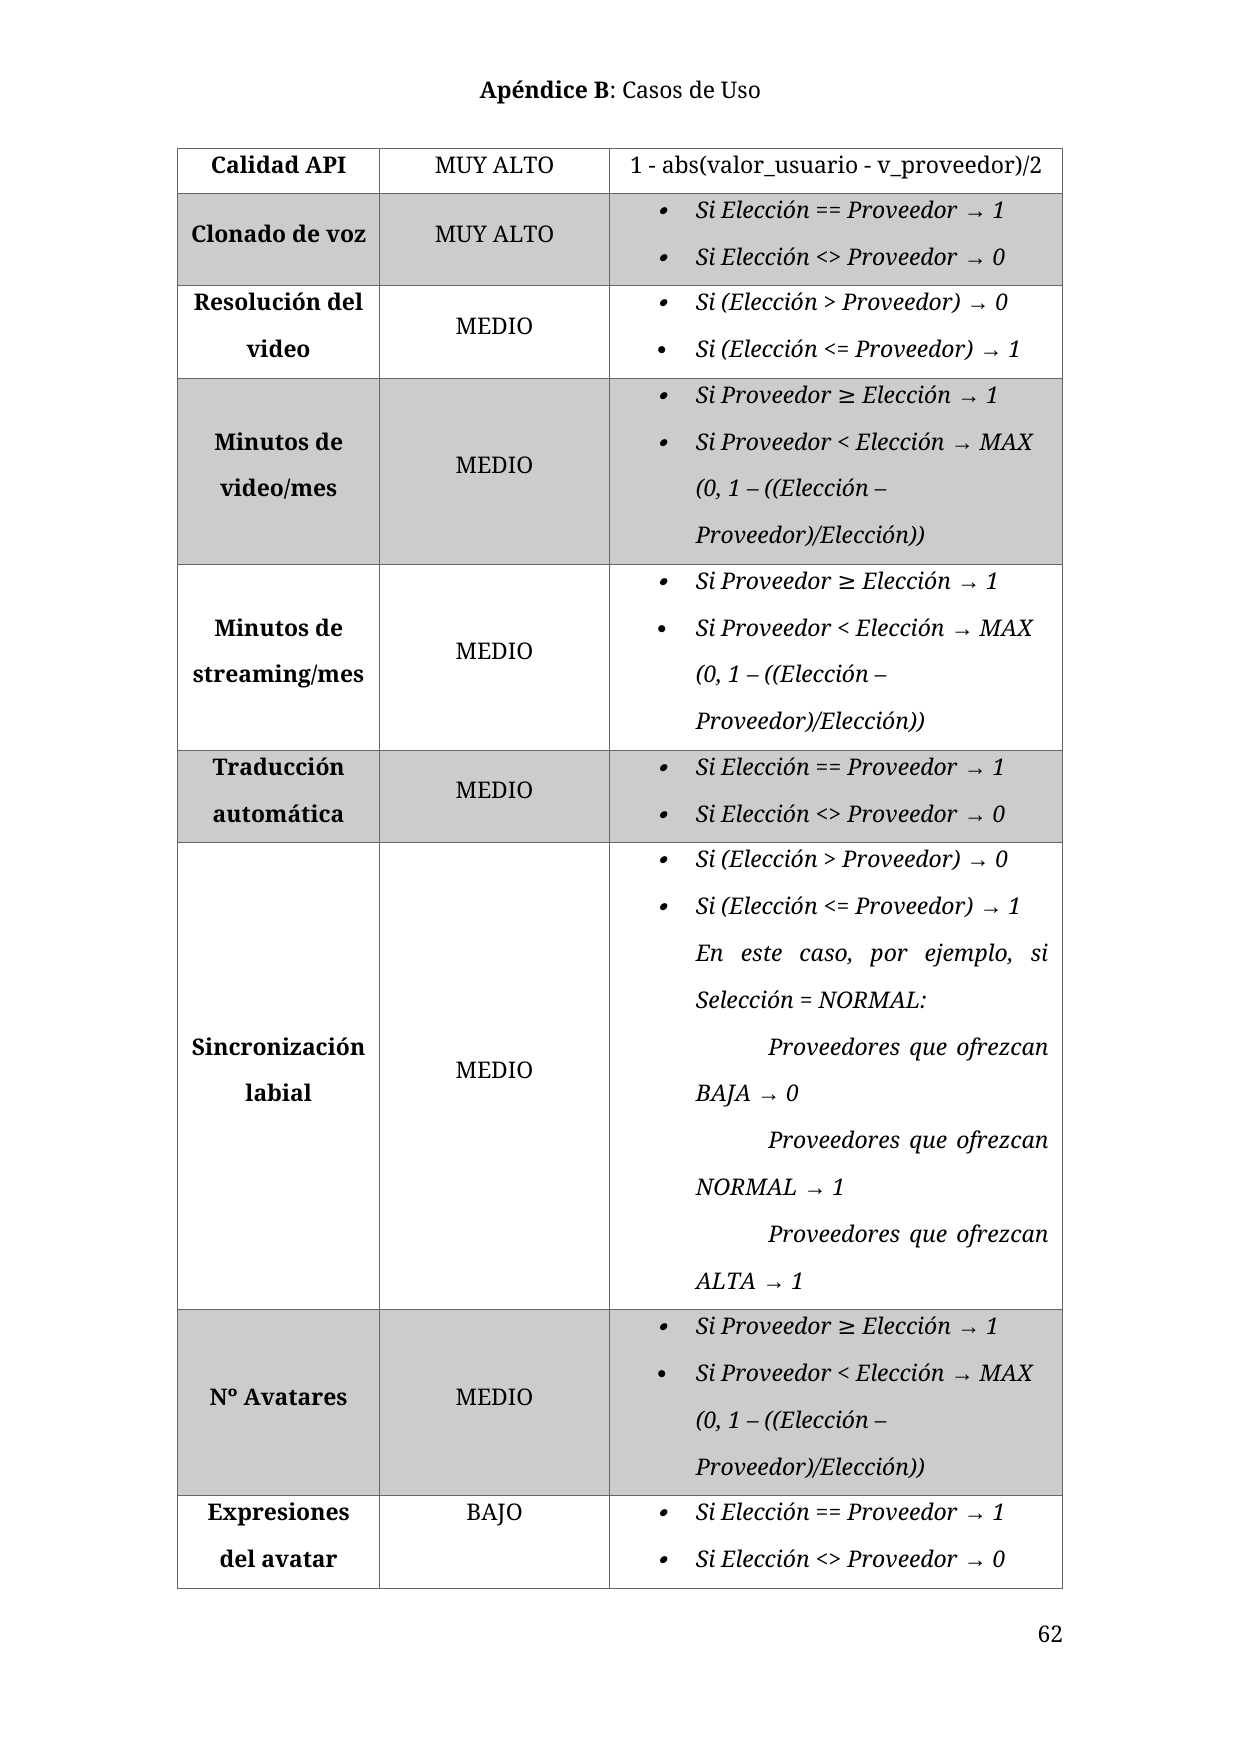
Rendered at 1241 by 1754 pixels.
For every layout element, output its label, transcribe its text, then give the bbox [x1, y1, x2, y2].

table_cell Si Proveedor ≥ Elección → 1 Si Proveedor < Elección → MAX (0, 1 – ((Elección – Proveedor)/Elección)) [610, 565, 1062, 750]
table_cell Resolución del video [178, 286, 379, 378]
table_cell MEDIO [380, 1310, 609, 1495]
table_cell Nº Avatares [178, 1310, 379, 1495]
table_cell Si Elección == Proveedor → 1 Si Elección <> Proveedor → 0 [610, 751, 1062, 842]
table_cell Minutos de streaming/mes [178, 565, 379, 750]
table_cell Calidad API [178, 149, 379, 193]
table_cell MEDIO [380, 565, 609, 750]
table_cell MEDIO [380, 843, 609, 1309]
table_cell MUY ALTO [380, 194, 609, 285]
table_cell Si Proveedor ≥ Elección → 1 Si Proveedor < Elección → MAX (0, 1 – ((Elección – Proveedor)/Elección)) [610, 1310, 1062, 1495]
table_cell 1 - abs(valor_usuario - v_proveedor)/2 [610, 149, 1062, 193]
table_cell Traducción automática [178, 751, 379, 842]
table_cell Expresiones del avatar [178, 1496, 379, 1588]
table_cell MUY ALTO [380, 149, 609, 193]
table_cell BAJO [380, 1496, 609, 1588]
table_cell Si Elección == Proveedor → 1 Si Elección <> Proveedor → 0 [610, 1496, 1062, 1588]
table_cell MEDIO [380, 286, 609, 378]
table_cell Sincronización labial [178, 843, 379, 1309]
table_cell Si Elección == Proveedor → 1 Si Elección <> Proveedor → 0 [610, 194, 1062, 285]
table_cell MEDIO [380, 751, 609, 842]
table_cell Si (Elección > Proveedor) → 0 Si (Elección <= Proveedor) → 1 [610, 286, 1062, 378]
table_cell Clonado de voz [178, 194, 379, 285]
table_cell MEDIO [380, 379, 609, 564]
table_cell Si (Elección > Proveedor) → 0 Si (Elección <= Proveedor) → 1 En este caso, por ejemplo, si Selección = NORMAL: Proveedores que ofrezcan BAJA → 0 Proveedores que ofrezcan NORMAL → 1 Proveedores que ofrezcan ALTA → 1 [610, 843, 1062, 1309]
table_cell Si Proveedor ≥ Elección → 1 Si Proveedor < Elección → MAX (0, 1 – ((Elección – Proveedor)/Elección)) [610, 379, 1062, 564]
table_cell Minutos de video/mes [178, 379, 379, 564]
